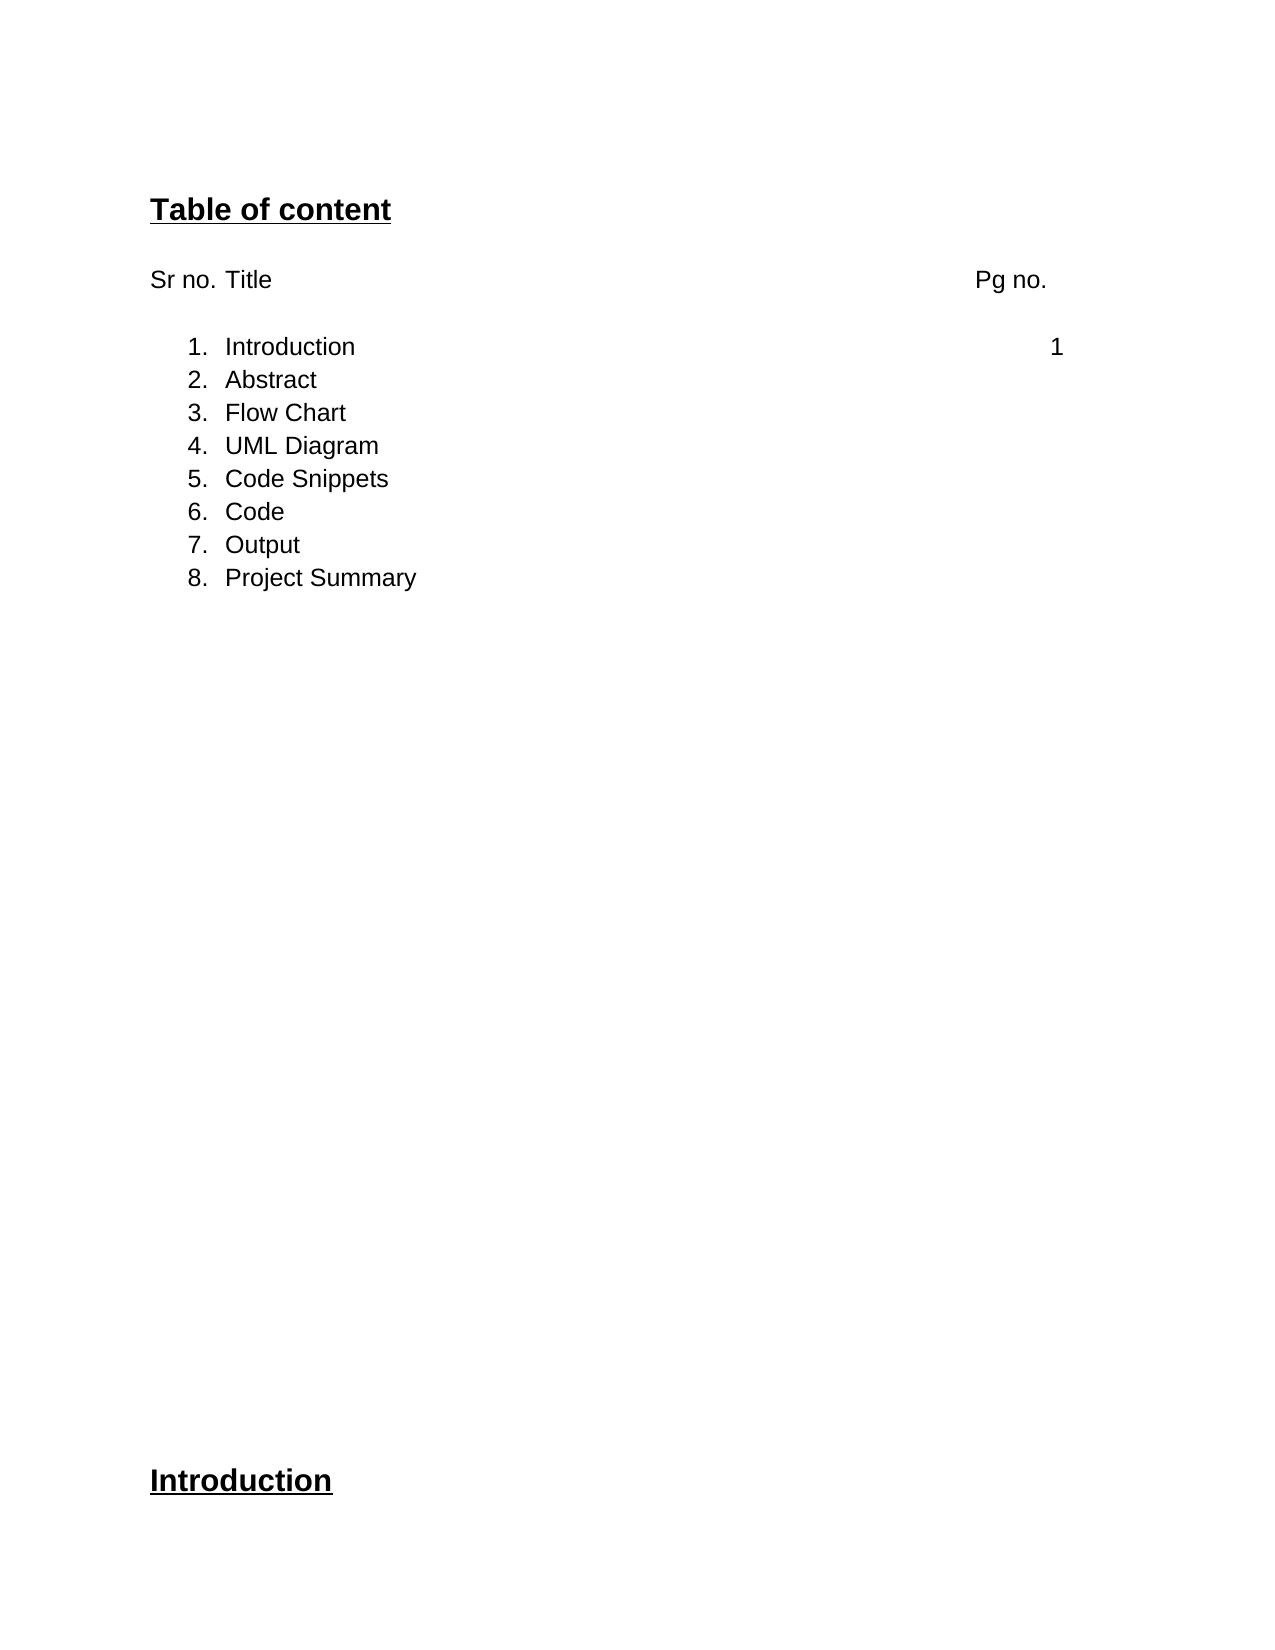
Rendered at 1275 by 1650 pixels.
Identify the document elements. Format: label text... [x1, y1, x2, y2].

list UML Diagram [187, 431, 1125, 459]
list Abstract [187, 364, 1125, 393]
text Sr no. Title Pg no. [150, 266, 1125, 294]
text Introduction [150, 1462, 1125, 1498]
text Table of content [150, 191, 1125, 227]
list Code Snippets [187, 464, 1125, 492]
list Flow Chart [187, 398, 1125, 426]
list Output [187, 530, 1125, 558]
list Project Summary [187, 563, 1125, 591]
list Code [187, 497, 1125, 525]
list Introduction 1 [187, 332, 1125, 360]
